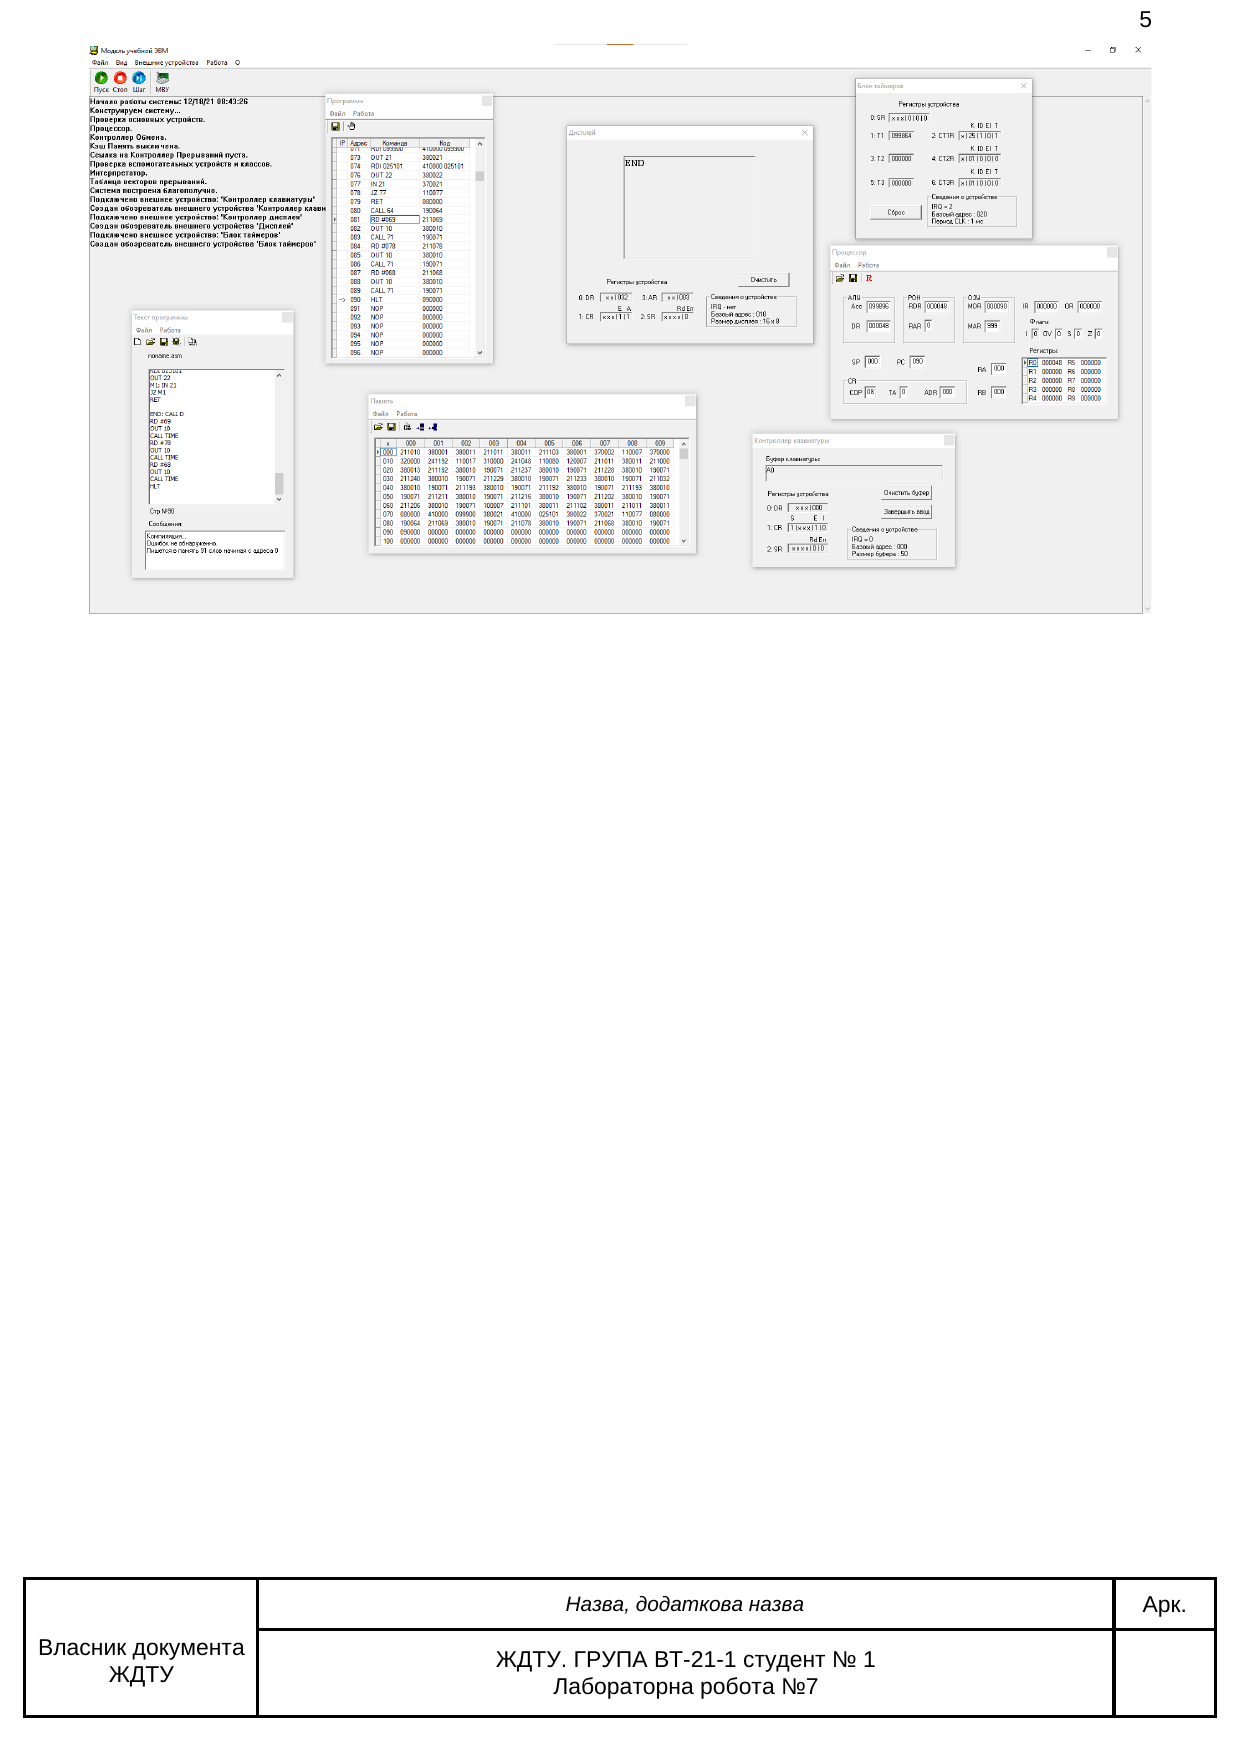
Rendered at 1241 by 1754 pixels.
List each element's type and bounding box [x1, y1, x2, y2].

picture [88, 44, 1152, 618]
